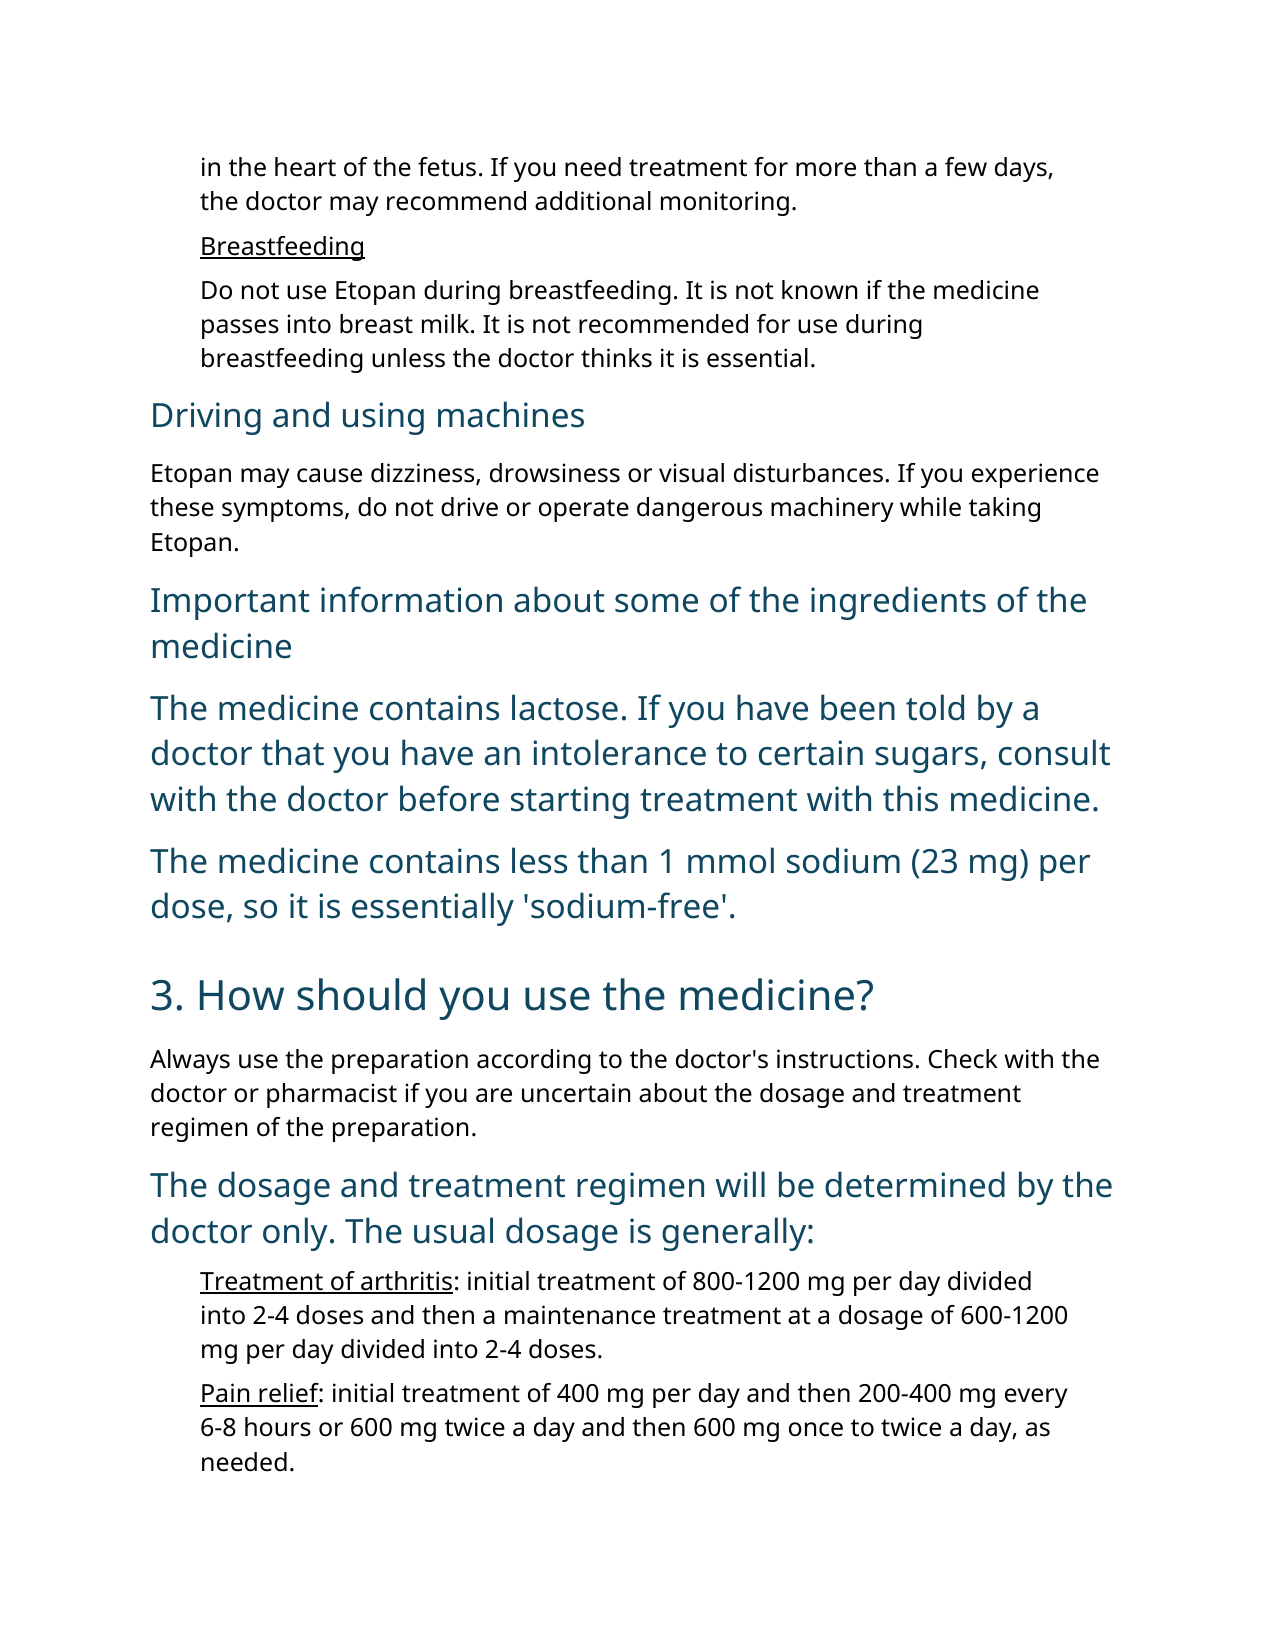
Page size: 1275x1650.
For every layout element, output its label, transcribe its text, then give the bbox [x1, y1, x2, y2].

text Do not use Etopan during breastfeeding. It is not known if the medicine passes into breast milk. It is not recommended for use during breastfeeding unless the doctor thinks it is essential. [200, 273, 1075, 375]
subtitle Driving and using machines [150, 392, 1125, 437]
subtitle The medicine contains less than 1 mmol sodium (23 mg) per dose, so it is essentially 'sodium-free'. [150, 837, 1125, 928]
text Etopan may cause dizziness, drowsiness or visual disturbances. If you experience these symptoms, do not drive or operate dangerous machinery while taking Etopan. [150, 456, 1125, 558]
subtitle The medicine contains lactose. If you have been told by a doctor that you have an intolerance to certain sugars, consult with the doctor before starting treatment with this medicine. [150, 684, 1125, 821]
text Always use the preparation according to the doctor's instructions. Check with the doctor or pharmacist if you are uncertain about the dosage and treatment regimen of the preparation. [150, 1041, 1125, 1143]
text Pain relief: initial treatment of 400 mg per day and then 200-400 mg every 6-8 hours or 600 mg twice a day and then 600 mg once to twice a day, as needed. [200, 1376, 1075, 1478]
subtitle 3. How should you use the medicine? [150, 966, 1125, 1022]
subtitle Important information about some of the ingredients of the medicine [150, 577, 1125, 668]
text Breastfeeding [200, 228, 1075, 263]
subtitle The dosage and treatment regimen will be determined by the doctor only. The usual dosage is generally: [150, 1162, 1125, 1253]
text Treatment of arthritis: initial treatment of 800-1200 mg per day divided into 2-4 doses and then a maintenance treatment at a dosage of 600-1200 mg per day divided into 2-4 doses. [200, 1263, 1075, 1366]
